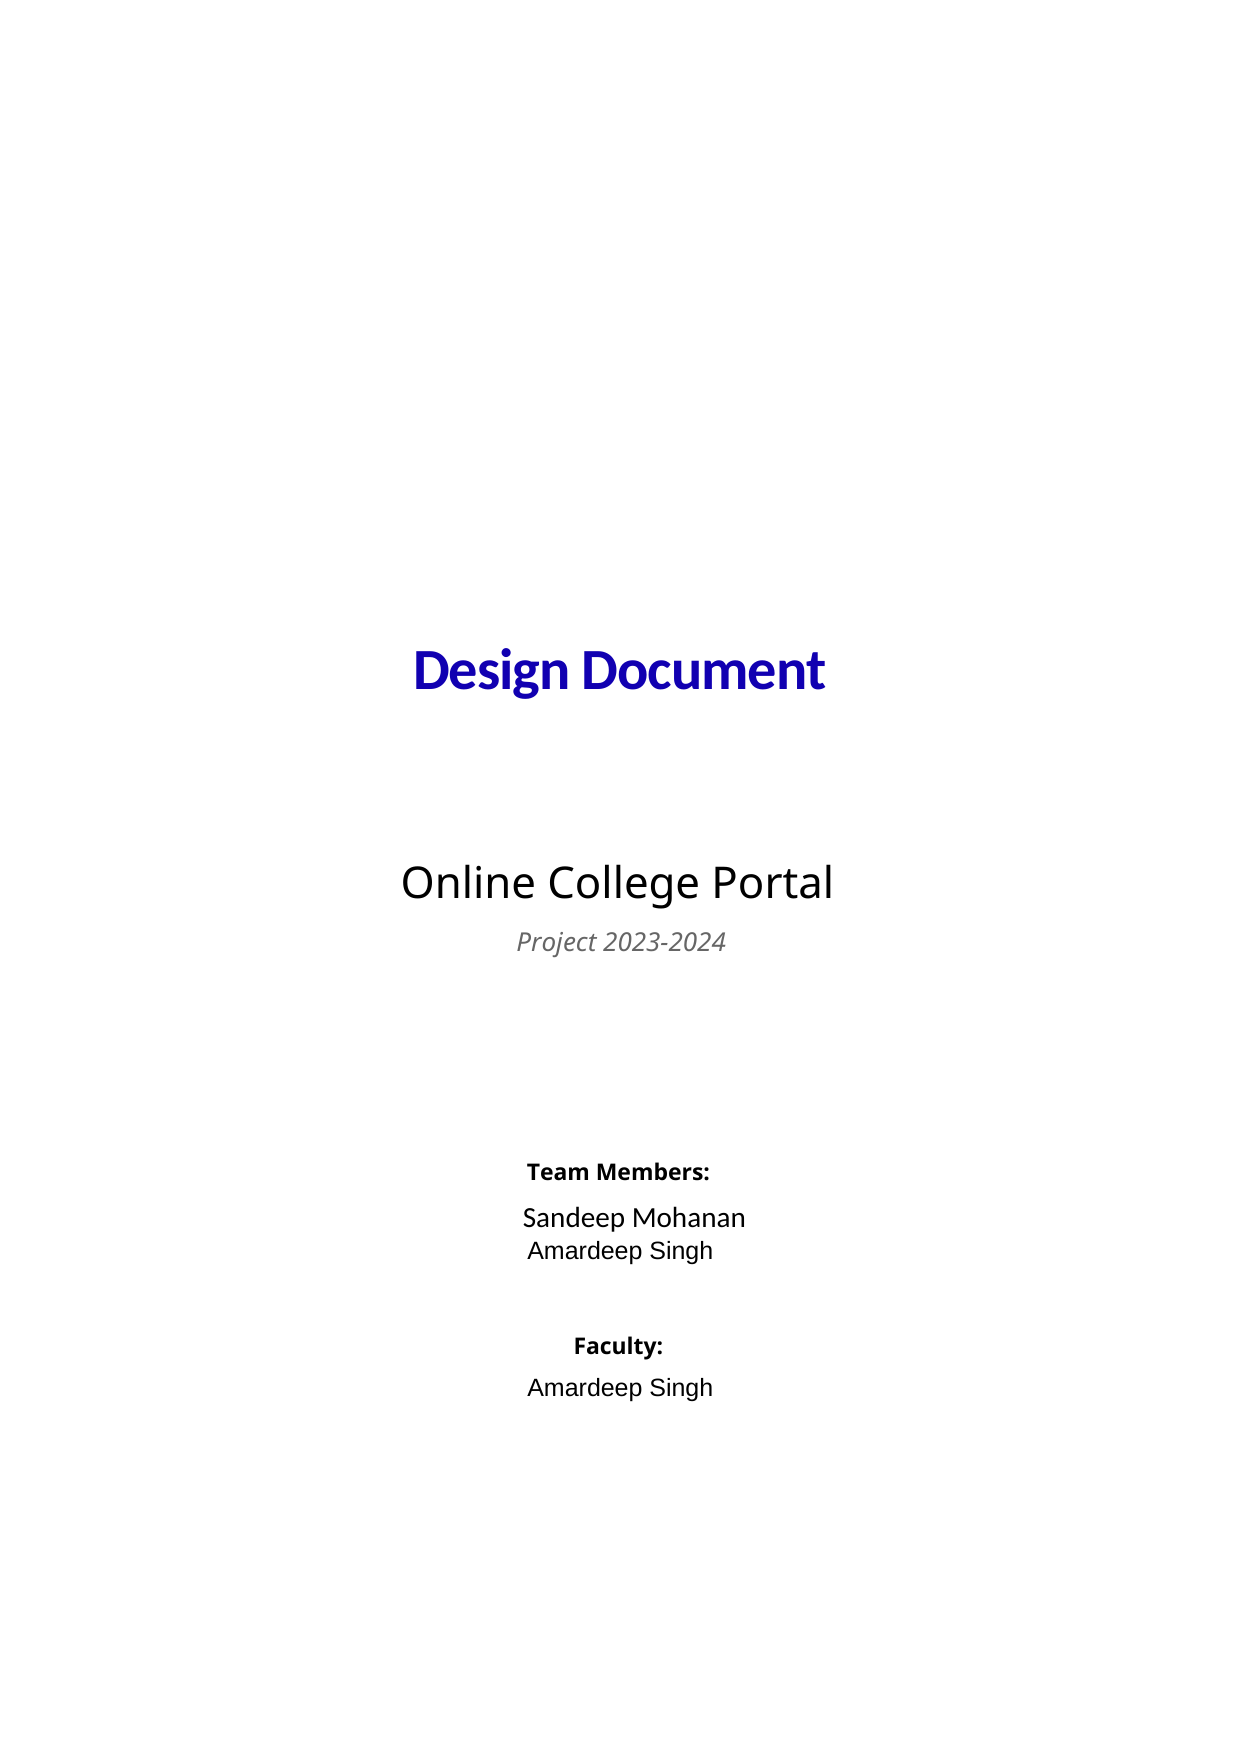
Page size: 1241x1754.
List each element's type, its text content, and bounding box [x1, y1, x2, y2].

text Online College Portal [285, 852, 950, 911]
text Sandeep Mohanan [461, 1199, 1092, 1235]
text Amardeep Singh [148, 1373, 1092, 1402]
text Amardeep Singh [148, 1236, 1092, 1265]
text Faculty: [286, 1330, 950, 1361]
text Team Members: [286, 1156, 950, 1187]
title Design Document [148, 633, 1092, 704]
text Project 2023-2024 [286, 924, 950, 959]
